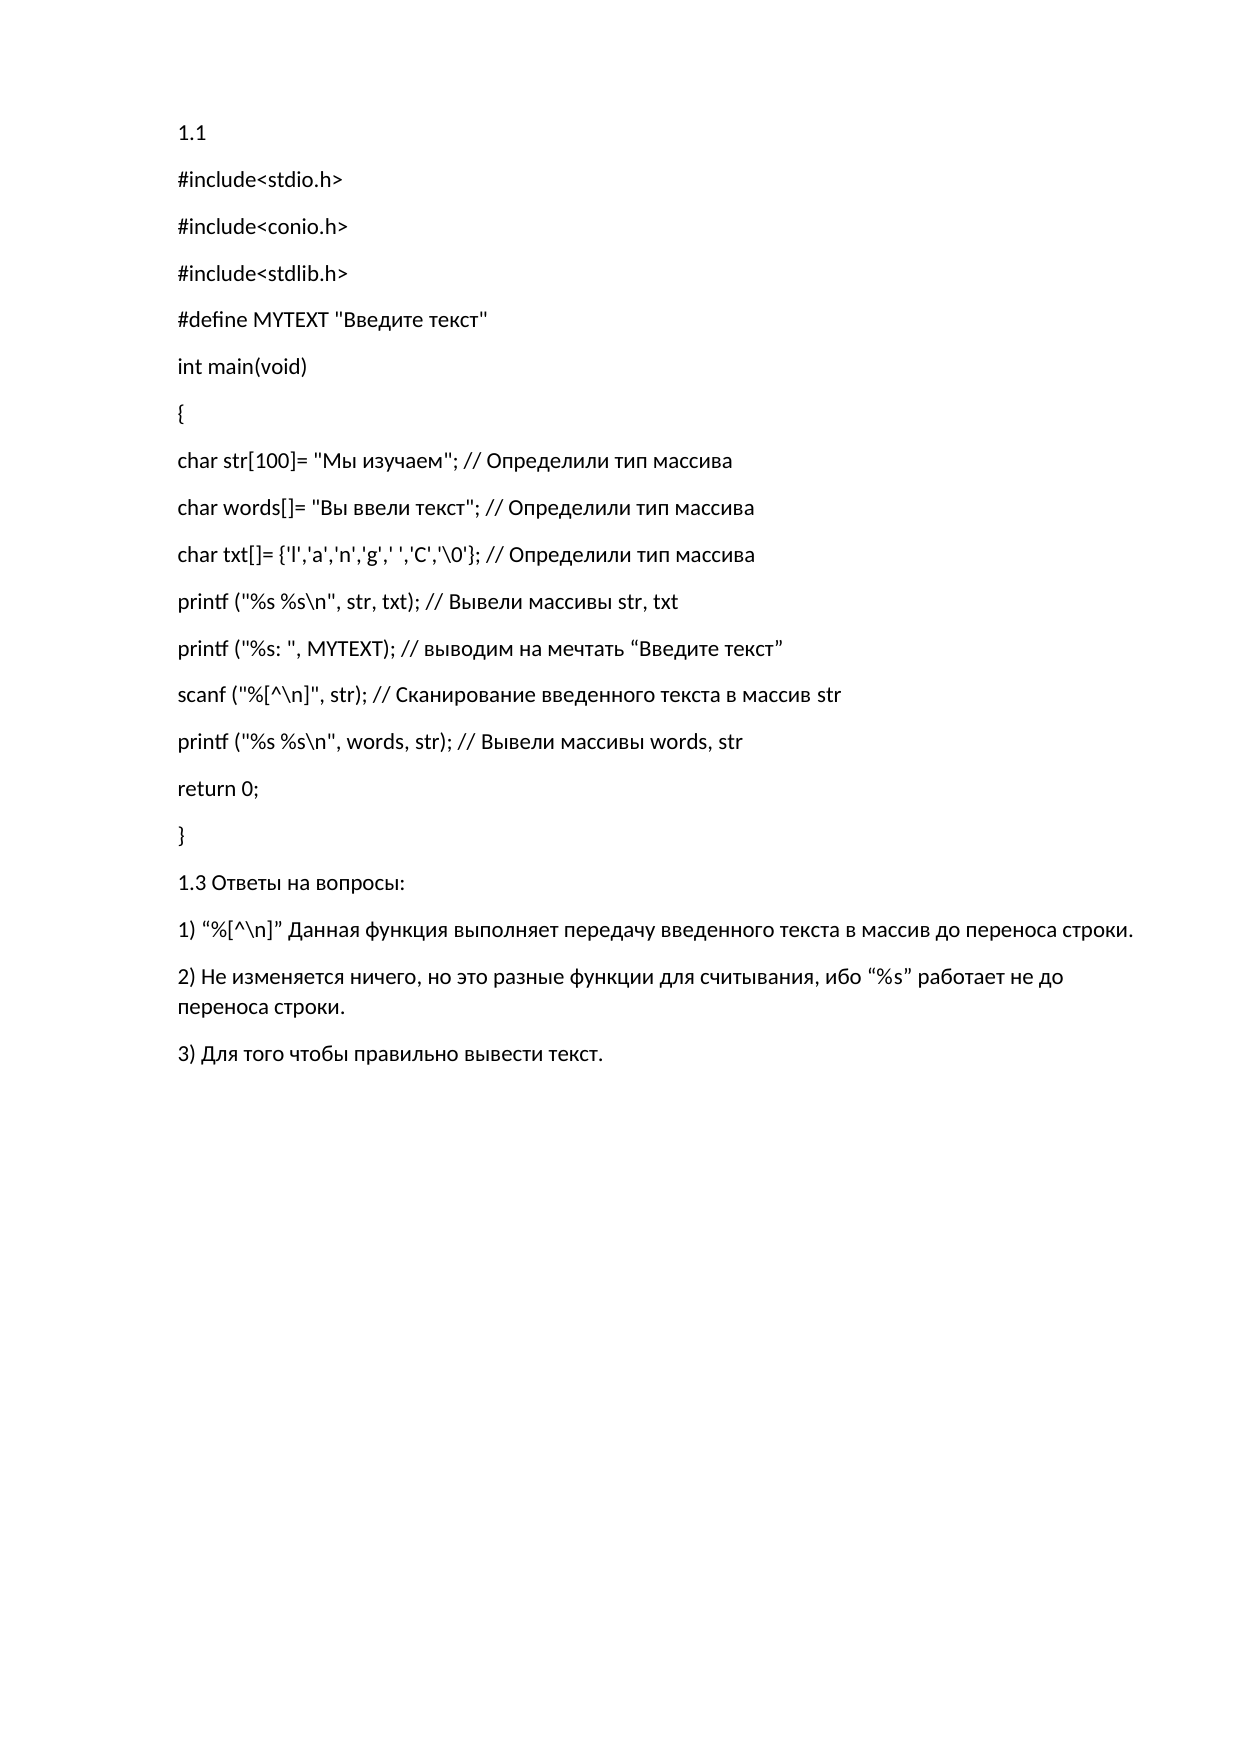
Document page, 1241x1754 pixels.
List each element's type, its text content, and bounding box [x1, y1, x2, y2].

text char str[100]= "Мы изучаем"; // Определили тип массива [177, 446, 1152, 474]
text 3) Для того чтобы правильно вывести текст. [177, 1039, 1152, 1067]
text 1) “%[^\n]” Данная функция выполняет передачу введенного текста в массив до переноса строки. [177, 915, 1152, 943]
text #include<stdlib.h> [177, 259, 1152, 287]
text 1.3 Ответы на вопросы: [177, 868, 1152, 896]
text 2) Не изменяется ничего, но это разные функции для считывания, ибо “%s” работает не до переноса строки. [177, 962, 1152, 1020]
text { [177, 399, 1152, 427]
text printf ("%s %s\n", str, txt); // Вывели массивы str, txt [177, 587, 1152, 615]
text #include<conio.h> [177, 212, 1152, 240]
text int main(void) [177, 352, 1152, 381]
text char words[]= "Вы ввели текст"; // Определили тип массива [177, 493, 1152, 521]
text printf ("%s %s\n", words, str); // Вывели массивы words, str [177, 727, 1152, 756]
text printf ("%s: ", MYTEXT); // выводим на мечтать “Введите текст” [177, 634, 1152, 662]
text return 0; [177, 774, 1152, 802]
text #include<stdio.h> [177, 165, 1152, 193]
text scanf ("%[^\n]", str); // Сканирование введенного текста в массив str [177, 681, 1152, 709]
text } [177, 821, 1152, 849]
text #define MYTEXT "Введите текст" [177, 306, 1152, 334]
text char txt[]= {'l','a','n','g',' ','C','\0'}; // Определили тип массива [177, 540, 1152, 568]
text 1.1 [177, 118, 1152, 146]
